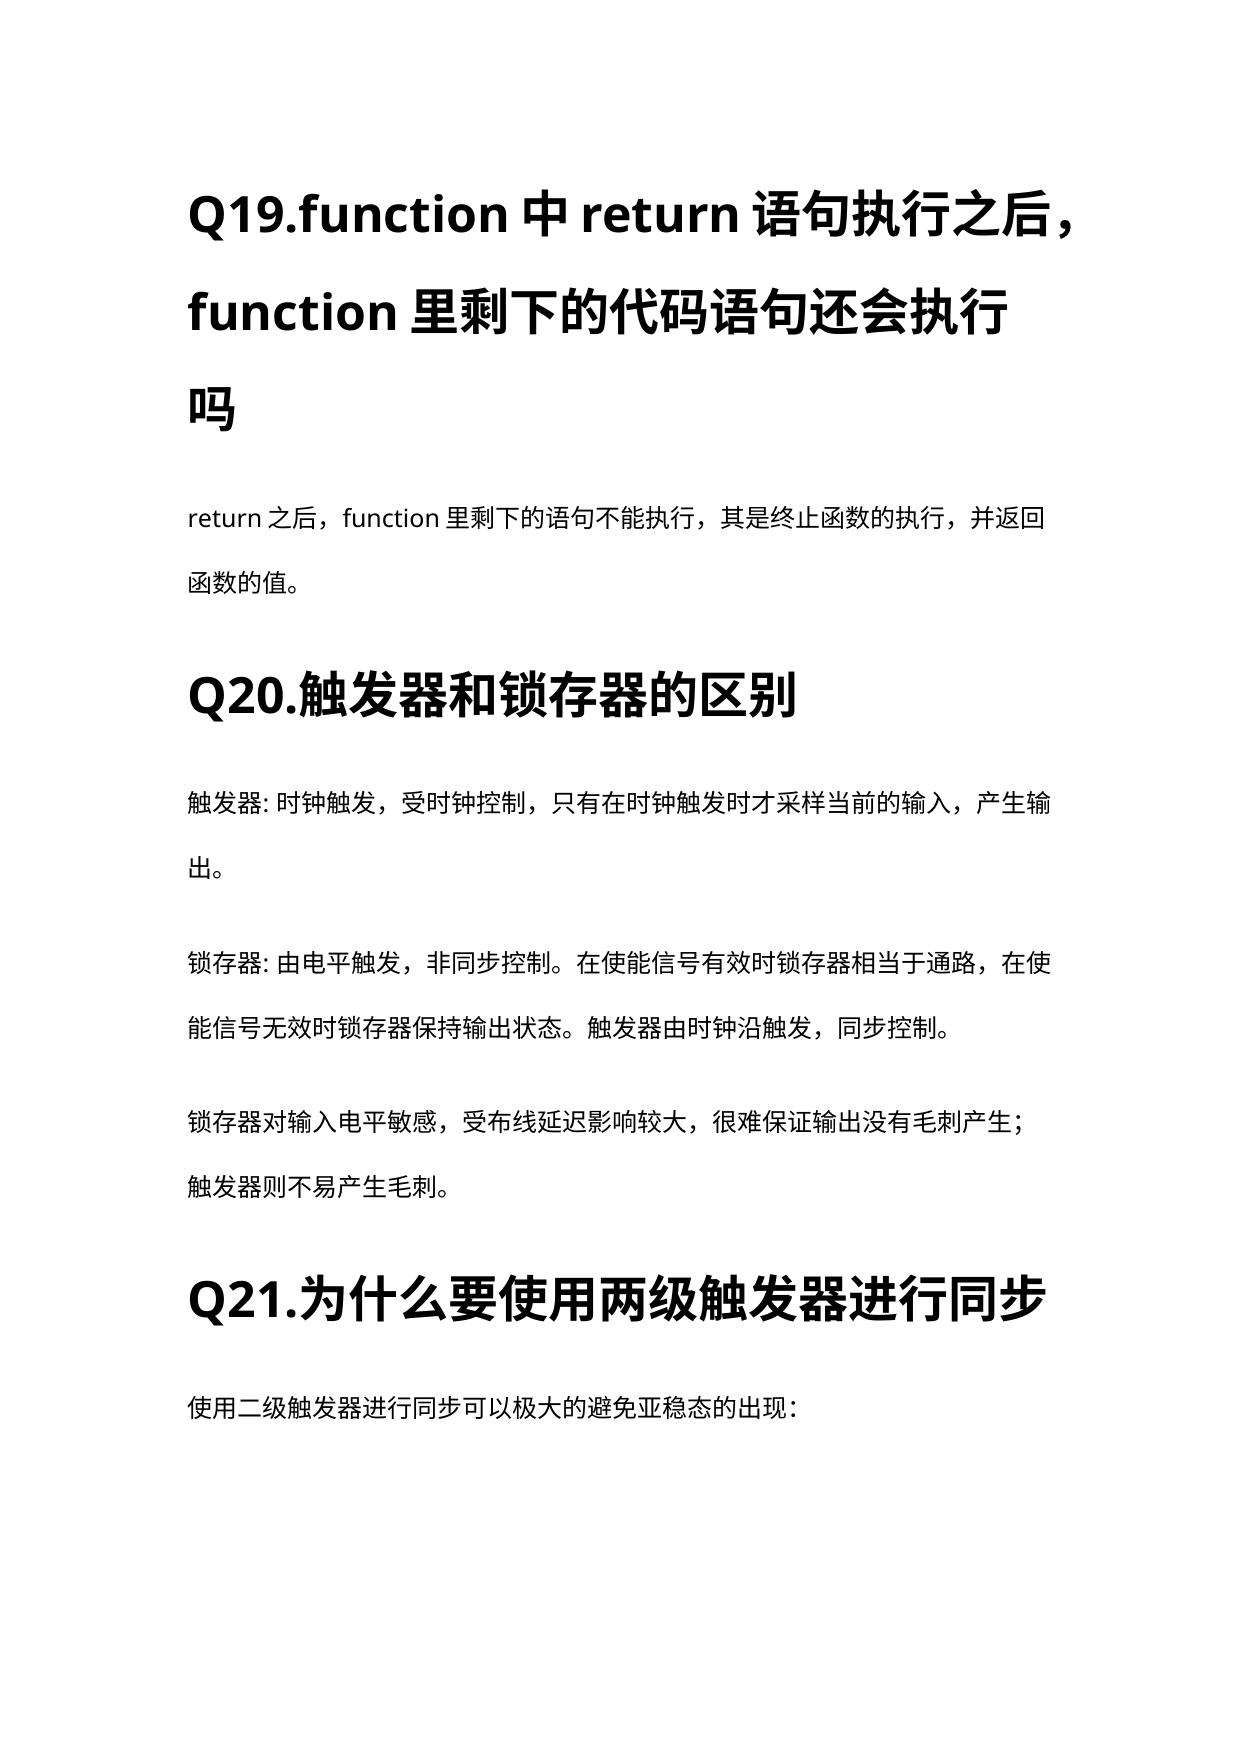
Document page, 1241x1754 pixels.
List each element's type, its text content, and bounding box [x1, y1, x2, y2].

text Q19.function中return语句执行之后，function里剩下的代码语句还会执行吗 [187, 162, 1053, 454]
text Q20.触发器和锁存器的区别 [187, 643, 1053, 740]
text 触发器: 时钟触发，受时钟控制，只有在时钟触发时才采样当前的输入，产生输出。 [187, 769, 1053, 899]
text 使用二级触发器进行同步可以极大的避免亚稳态的出现： [187, 1374, 1053, 1439]
text 锁存器: 由电平触发，非同步控制。在使能信号有效时锁存器相当于通路，在使能信号无效时锁存器保持输出状态。触发器由时钟沿触发，同步控制。 [187, 929, 1053, 1059]
text Q21.为什么要使用两级触发器进行同步 [187, 1247, 1053, 1344]
text 锁存器对输入电平敏感，受布线延迟影响较大，很难保证输出没有毛刺产生；触发器则不易产生毛刺。 [187, 1088, 1053, 1218]
text return之后，function里剩下的语句不能执行，其是终止函数的执行，并返回函数的值。 [187, 484, 1053, 614]
